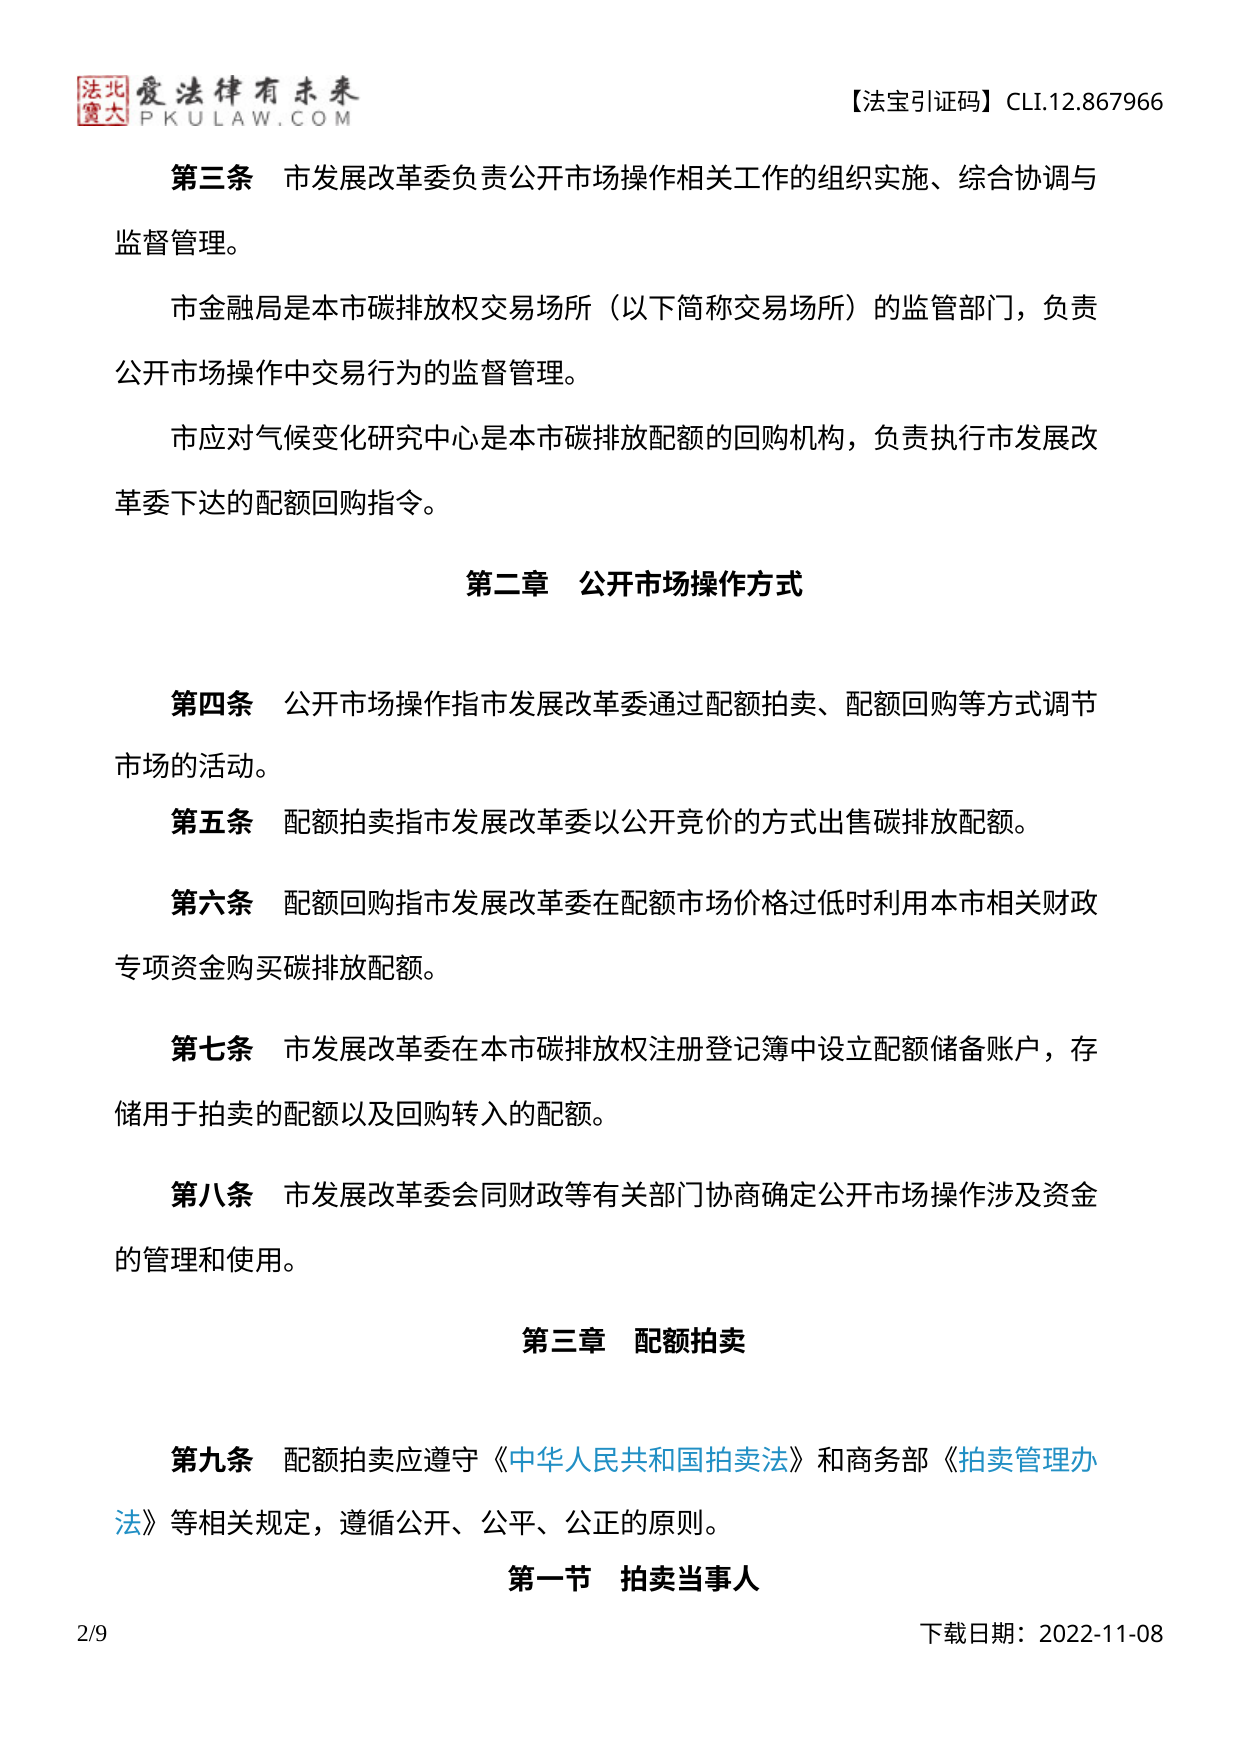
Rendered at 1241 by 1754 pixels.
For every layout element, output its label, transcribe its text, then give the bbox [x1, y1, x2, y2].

text 第一节 拍卖当事人 [114, 1557, 1126, 1598]
text 第六条 配额回购指市发展改革委在配额市场价格过低时利用本市相关财政专项资金购买碳排放配额。 [114, 881, 1126, 987]
text 第七条 市发展改革委在本市碳排放权注册登记簿中设立配额储备账户，存储用于拍卖的配额以及回购转入的配额。 [114, 1027, 1126, 1133]
text 第二章 公开市场操作方式 [114, 562, 1126, 603]
text 第三条 市发展改革委负责公开市场操作相关工作的组织实施、综合协调与监督管理。 市金融局是本市碳排放权交易场所（以下简称交易场所）的监管部门，负责公开市场操作中交易行为的监督管理。 市应对气候变化研究中心是本市碳排放配额的回购机构，负责执行市发展改革委下达的配额回购指令。 [114, 156, 1126, 522]
text 第五条 配额拍卖指市发展改革委以公开竞价的方式出售碳排放配额。 [114, 800, 1126, 841]
text 第三章 配额拍卖 [114, 1318, 1126, 1359]
text 第九条 配额拍卖应遵守《中华人民共和国拍卖法》和商务部《拍卖管理办法》等相关规定，遵循公开、公平、公正的原则。 [114, 1416, 1126, 1541]
text 第四条 公开市场操作指市发展改革委通过配额拍卖、配额回购等方式调节市场的活动。 [114, 660, 1126, 785]
text 第八条 市发展改革委会同财政等有关部门协商确定公开市场操作涉及资金的管理和使用。 [114, 1173, 1126, 1278]
picture [76, 75, 361, 126]
